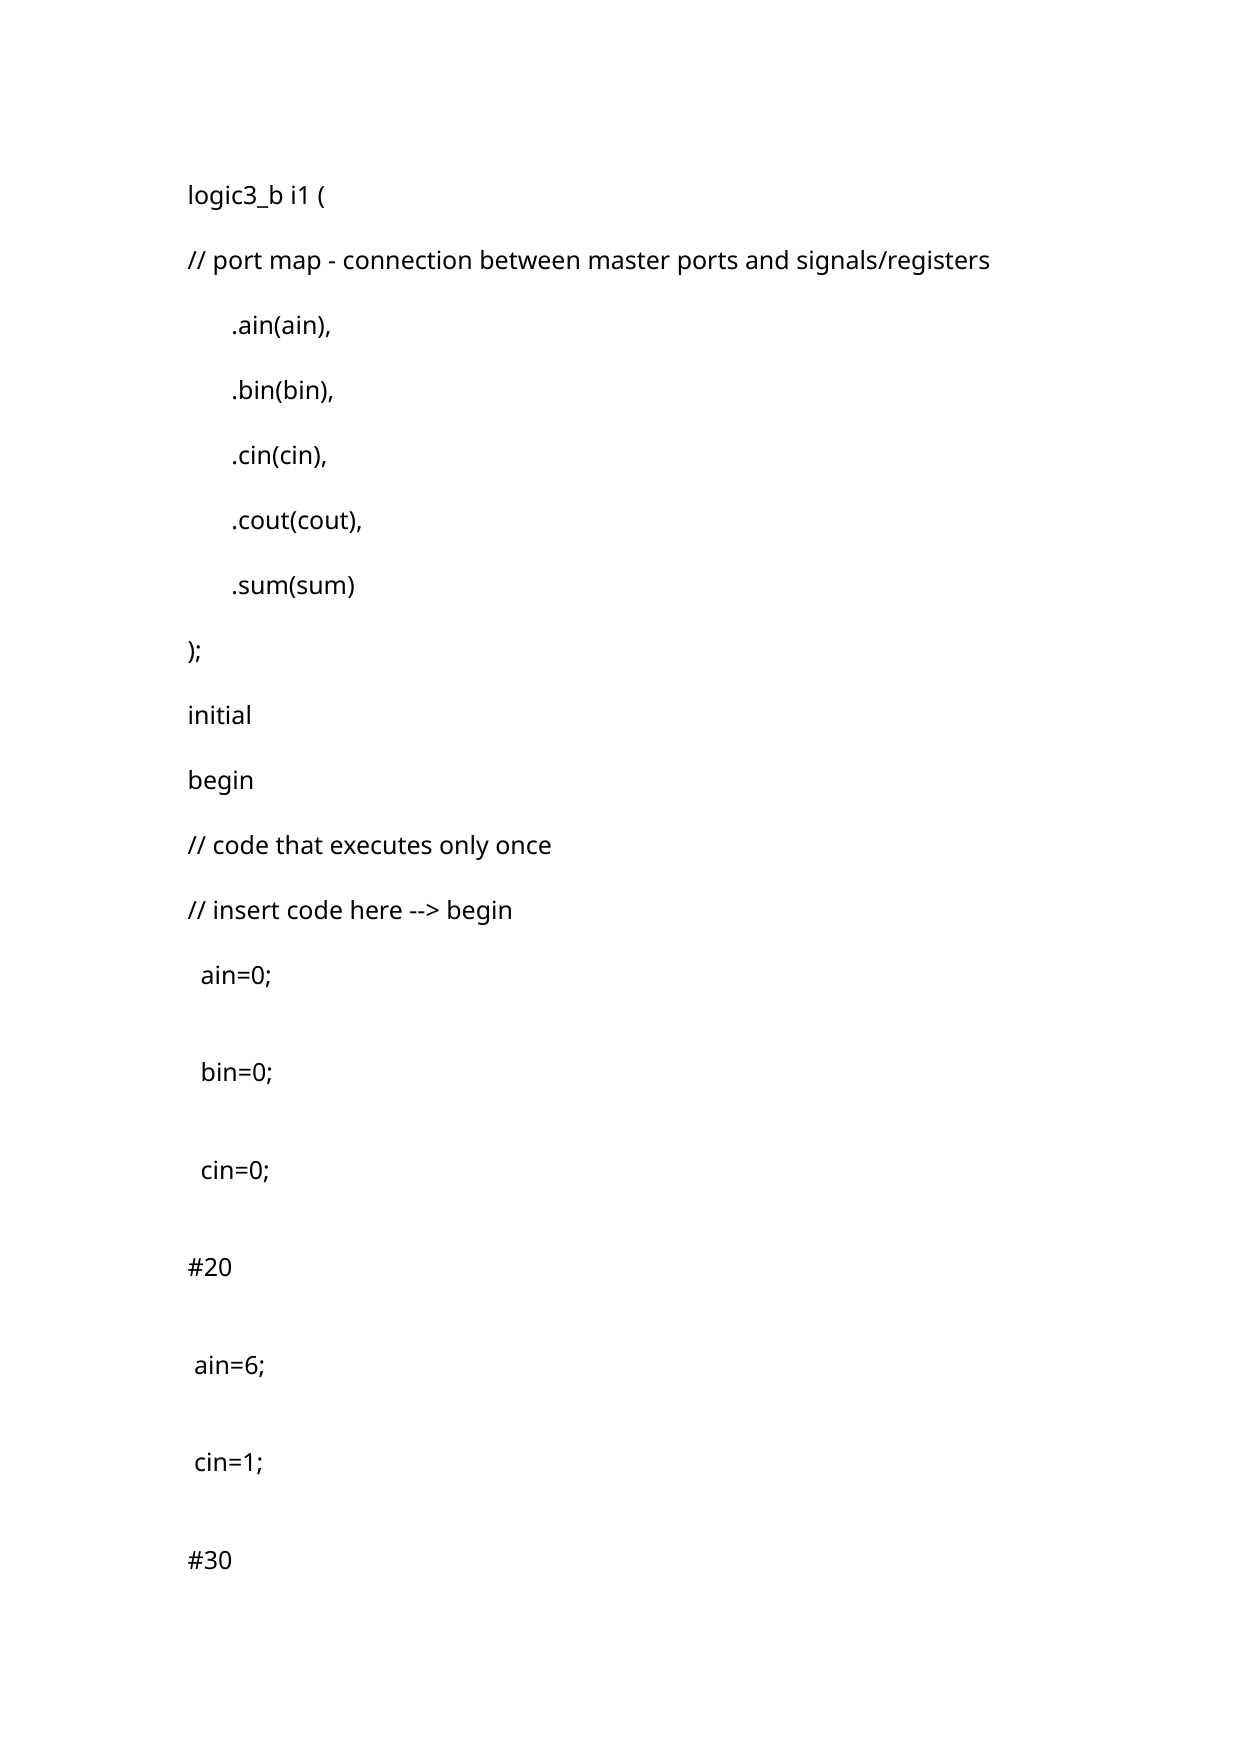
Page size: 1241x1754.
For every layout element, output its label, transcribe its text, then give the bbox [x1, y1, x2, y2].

text ain=6; [187, 1332, 1053, 1397]
text bin=0; [187, 1039, 1053, 1104]
text // code that executes only once [187, 812, 1053, 877]
text .bin(bin), [187, 357, 1053, 422]
text .cout(cout), [187, 487, 1053, 552]
text .cin(cin), [187, 422, 1053, 487]
text #20 [187, 1234, 1053, 1299]
text cin=0; [187, 1137, 1053, 1202]
text // port map - connection between master ports and signals/registers [187, 227, 1053, 292]
text .sum(sum) [187, 552, 1053, 617]
text ); [187, 617, 1053, 682]
text .ain(ain), [187, 292, 1053, 357]
text logic3_b i1 ( [187, 162, 1053, 227]
text ain=0; [187, 942, 1053, 1007]
text // insert code here --> begin [187, 877, 1053, 942]
text begin [187, 747, 1053, 812]
text initial [187, 682, 1053, 747]
text #30 [187, 1527, 1053, 1592]
text cin=1; [187, 1429, 1053, 1494]
